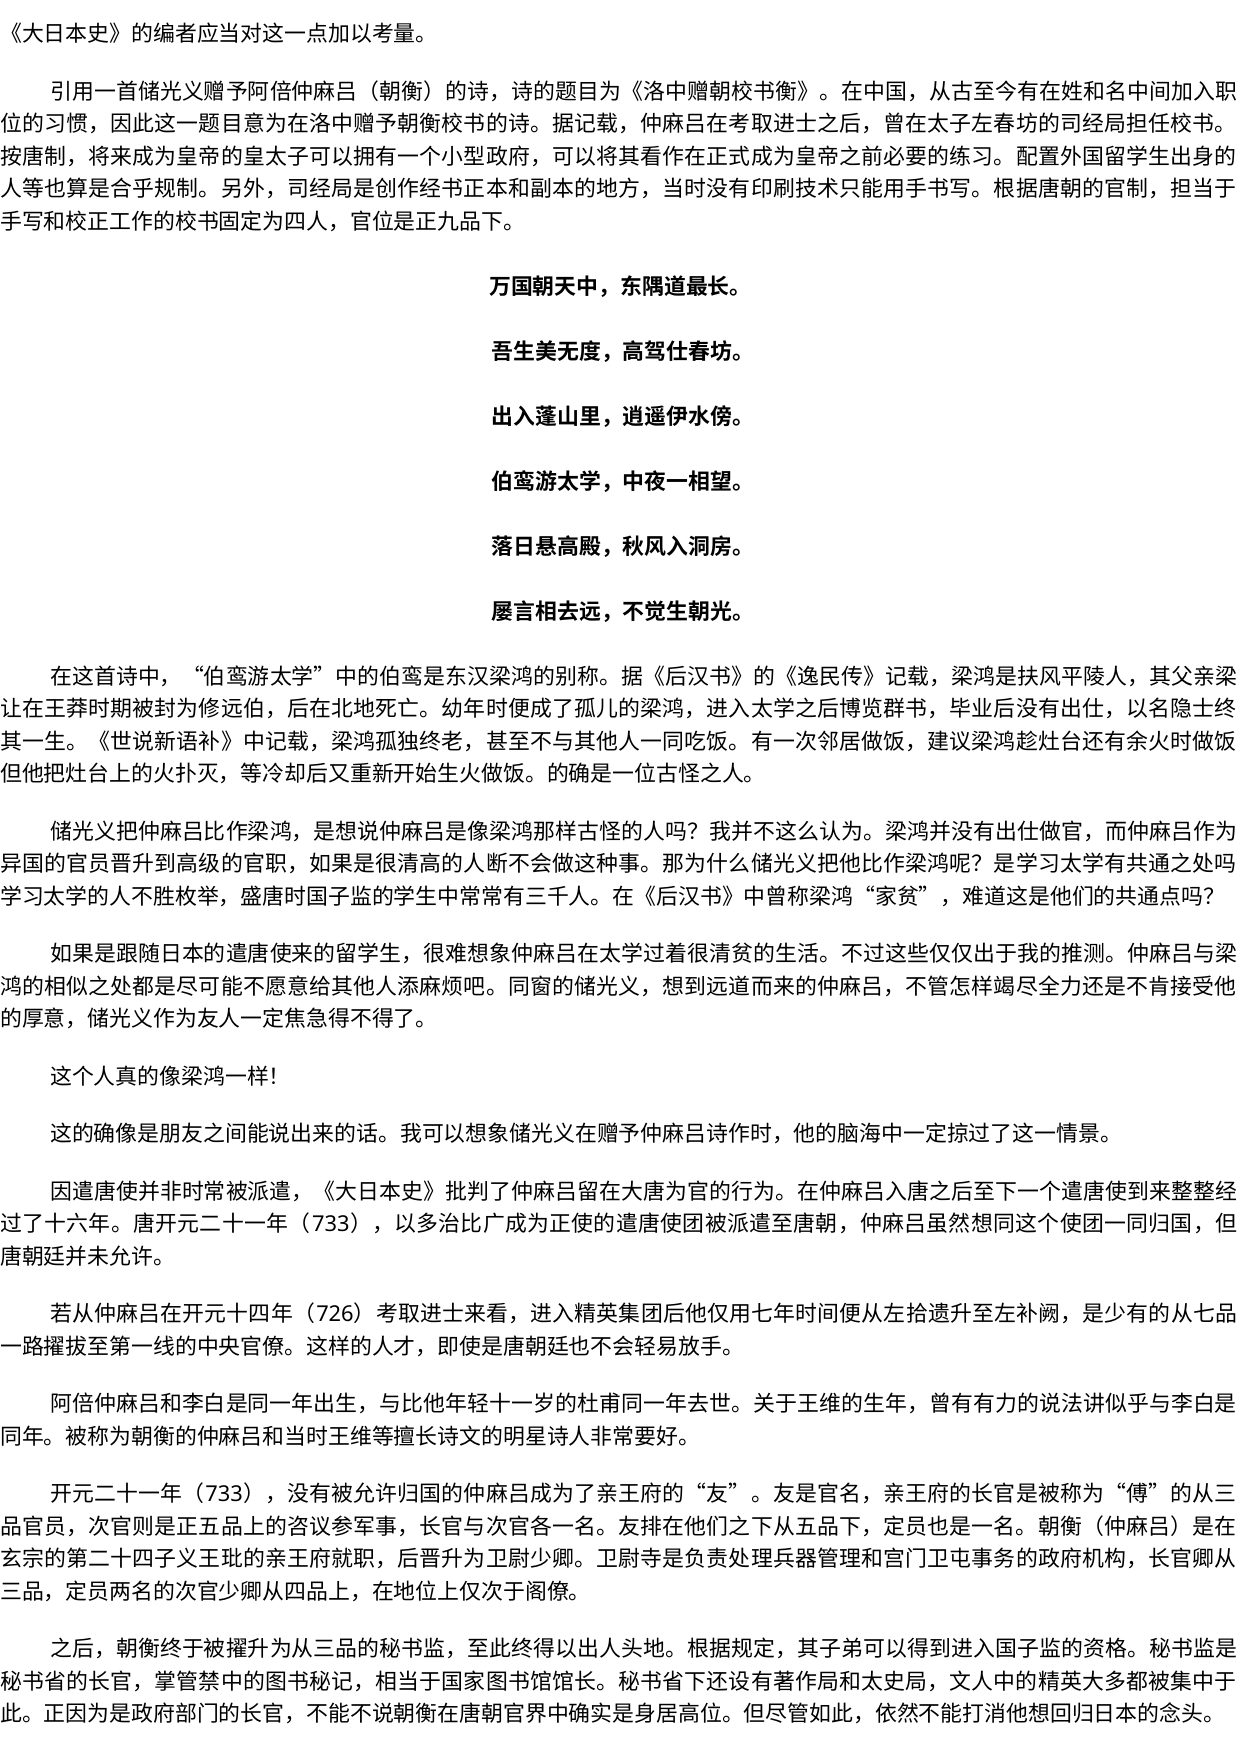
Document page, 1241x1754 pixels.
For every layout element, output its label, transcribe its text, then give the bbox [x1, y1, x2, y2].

text 如果是跟随日本的遣唐使来的留学生，很难想象仲麻吕在太学过着很清贫的生活。不过这些仅仅出于我的推测。仲麻吕与梁鸿的相似之处都是尽可能不愿意给其他人添麻烦吧。同窗的储光义，想到远道而来的仲麻吕，不管怎样竭尽全力还是不肯接受他的厚意，储光义作为友人一定焦急得不得了。 [0, 936, 1240, 1033]
text 出入蓬山里，逍遥伊水傍。 [0, 398, 1240, 431]
text 储光义把仲麻吕比作梁鸿，是想说仲麻吕是像梁鸿那样古怪的人吗？我并不这么认为。梁鸿并没有出仕做官，而仲麻吕作为异国的官员晋升到高级的官职，如果是很清高的人断不会做这种事。那为什么储光义把他比作梁鸿呢？是学习太学有共通之处吗？学习太学的人不胜枚举，盛唐时国子监的学生中常常有三千人。在《后汉书》中曾称梁鸿“家贫”，难道这是他们的共通点吗？ [0, 813, 1240, 911]
text 在这首诗中，“伯鸾游太学”中的伯鸾是东汉梁鸿的别称。据《后汉书》的《逸民传》记载，梁鸿是扶风平陵人，其父亲梁让在王莽时期被封为修远伯，后在北地死亡。幼年时便成了孤儿的梁鸿，进入太学之后博览群书，毕业后没有出仕，以名隐士终其一生。《世说新语补》中记载，梁鸿孤独终老，甚至不与其他人一同吃饭。有一次邻居做饭，建议梁鸿趁灶台还有余火时做饭，但他把灶台上的火扑灭，等冷却后又重新开始生火做饭。的确是一位古怪之人。 [0, 658, 1240, 788]
text 若从仲麻吕在开元十四年（726）考取进士来看，进入精英集团后他仅用七年时间便从左拾遗升至左补阙，是少有的从七品一路擢拔至第一线的中央官僚。这样的人才，即使是唐朝廷也不会轻易放手。 [0, 1296, 1240, 1361]
text 因遣唐使并非时常被派遣，《大日本史》批判了仲麻吕留在大唐为官的行为。在仲麻吕入唐之后至下一个遣唐使到来整整经过了十六年。唐开元二十一年（733），以多治比广成为正使的遣唐使团被派遣至唐朝，仲麻吕虽然想同这个使团一同归国，但唐朝廷并未允许。 [0, 1173, 1240, 1271]
text 吾生美无度，高驾仕春坊。 [0, 333, 1240, 366]
text 伯鸾游太学，中夜一相望。 [0, 463, 1240, 496]
text 这个人真的像梁鸿一样！ [0, 1058, 1240, 1091]
text 开元二十一年（733），没有被允许归国的仲麻吕成为了亲王府的“友”。友是官名，亲王府的长官是被称为“傅”的从三品官员，次官则是正五品上的咨议参军事，长官与次官各一名。友排在他们之下从五品下，定员也是一名。朝衡（仲麻吕）是在玄宗的第二十四子义王玭的亲王府就职，后晋升为卫尉少卿。卫尉寺是负责处理兵器管理和宫门卫屯事务的政府机构，长官卿从三品，定员两名的次官少卿从四品上，在地位上仅次于阁僚。 [0, 1476, 1240, 1606]
text 万国朝天中，东隅道最长。 [0, 268, 1240, 301]
text 引用一首储光义赠予阿倍仲麻吕（朝衡）的诗，诗的题目为《洛中赠朝校书衡》。在中国，从古至今有在姓和名中间加入职位的习惯，因此这一题目意为在洛中赠予朝衡校书的诗。据记载，仲麻吕在考取进士之后，曾在太子左春坊的司经局担任校书。按唐制，将来成为皇帝的皇太子可以拥有一个小型政府，可以将其看作在正式成为皇帝之前必要的练习。配置外国留学生出身的人等也算是合乎规制。另外，司经局是创作经书正本和副本的地方，当时没有印刷技术只能用手书写。根据唐朝的官制，担当于手写和校正工作的校书固定为四人，官位是正九品下。 [0, 73, 1240, 236]
text 这的确像是朋友之间能说出来的话。我可以想象储光义在赠予仲麻吕诗作时，他的脑海中一定掠过了这一情景。 [0, 1116, 1240, 1148]
text 落日悬高殿，秋风入洞房。 [0, 528, 1240, 561]
text 阿倍仲麻吕和李白是同一年出生，与比他年轻十一岁的杜甫同一年去世。关于王维的生年，曾有有力的说法讲似乎与李白是同年。被称为朝衡的仲麻吕和当时王维等擅长诗文的明星诗人非常要好。 [0, 1386, 1240, 1451]
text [0, 16, 1240, 48]
text 屡言相去远，不觉生朝光。 [0, 593, 1240, 626]
text 之后，朝衡终于被擢升为从三品的秘书监，至此终得以出人头地。根据规定，其子弟可以得到进入国子监的资格。秘书监是秘书省的长官，掌管禁中的图书秘记，相当于国家图书馆馆长。秘书省下还设有著作局和太史局，文人中的精英大多都被集中于此。正因为是政府部门的长官，不能不说朝衡在唐朝官界中确实是身居高位。但尽管如此，依然不能打消他想回归日本的念头。 [0, 1631, 1240, 1728]
